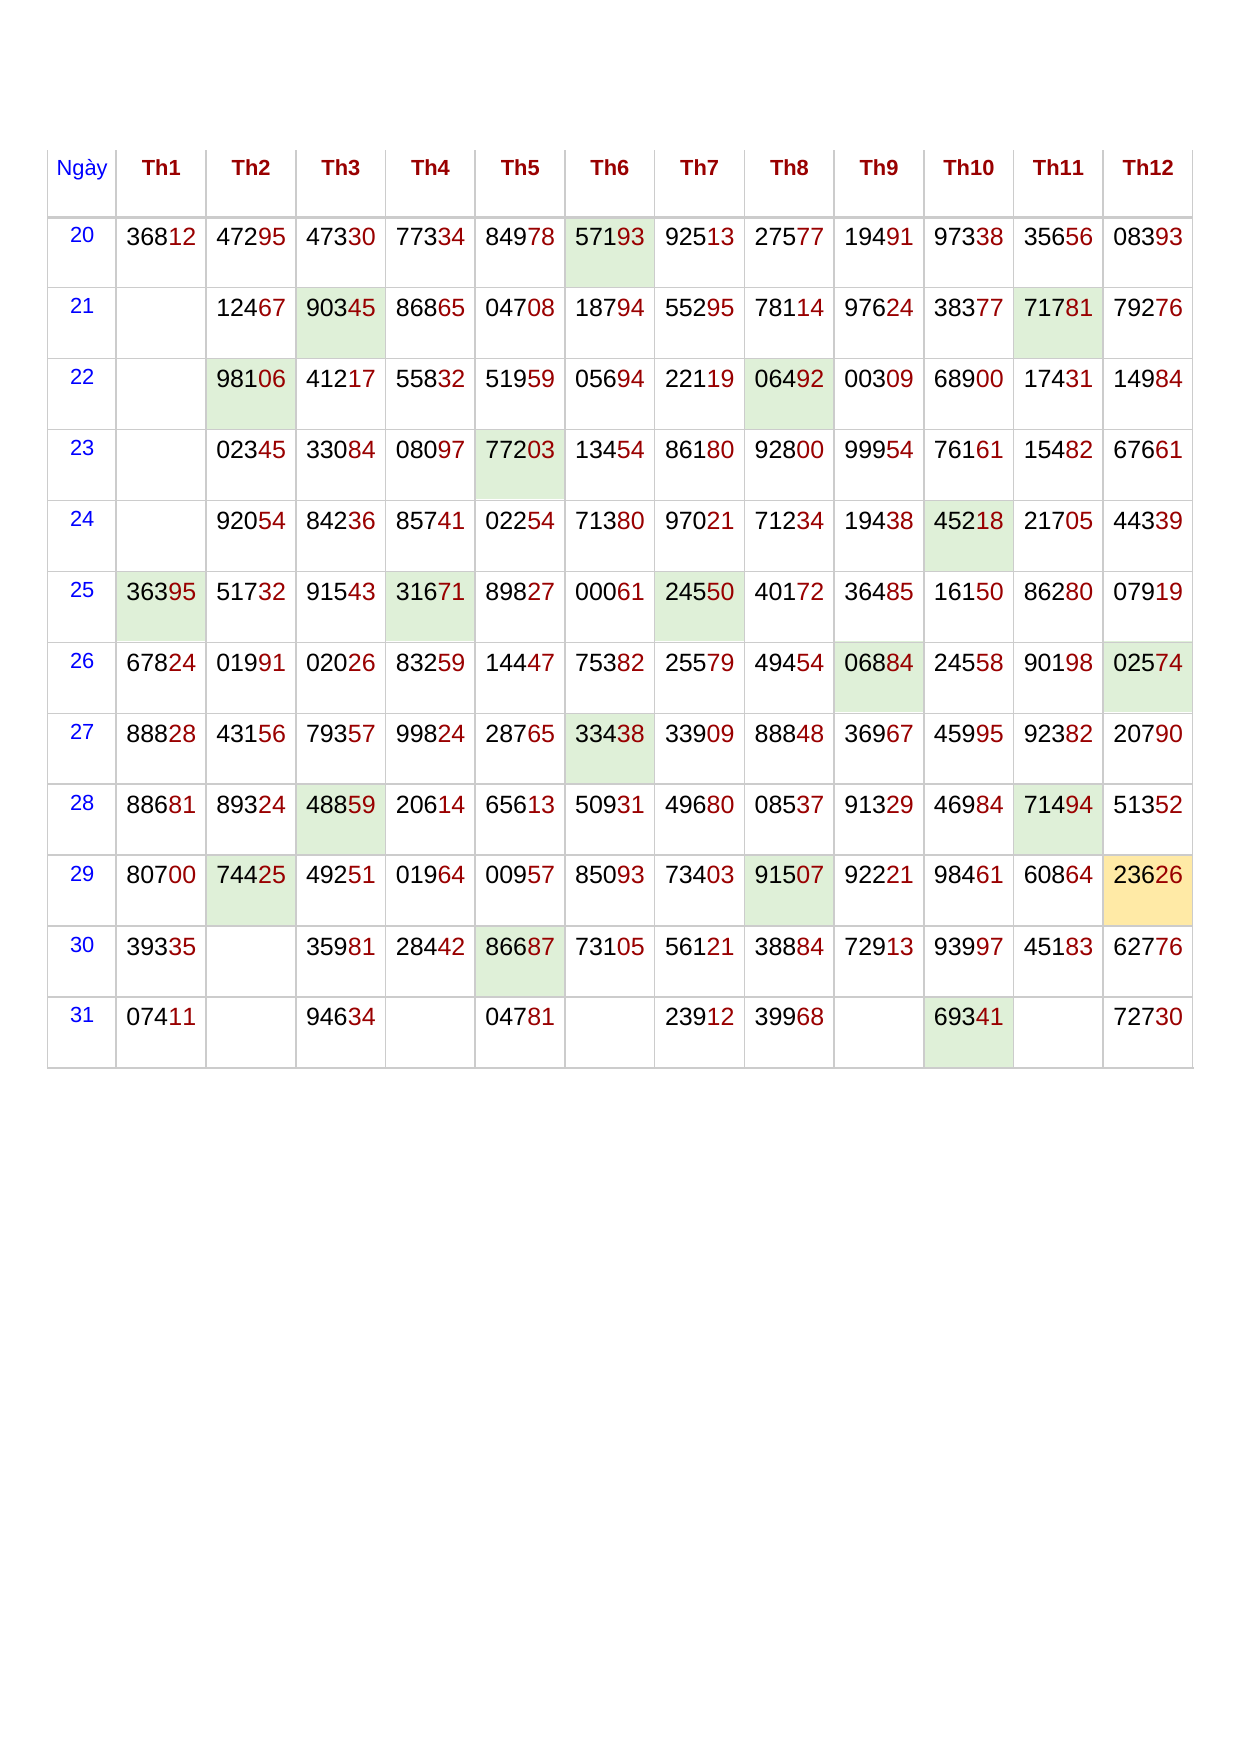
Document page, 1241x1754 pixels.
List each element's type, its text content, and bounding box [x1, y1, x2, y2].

table_cell 97338 [925, 219, 1013, 287]
table_cell 91543 [297, 572, 385, 641]
table_cell 97021 [655, 501, 744, 571]
table_cell 84236 [297, 501, 385, 571]
table_cell 89827 [476, 572, 564, 641]
table_cell 13454 [566, 430, 654, 499]
table_cell 67824 [117, 643, 205, 712]
table_cell 77203 [476, 430, 564, 499]
table_cell 57193 [566, 219, 654, 287]
table_cell 23912 [655, 998, 744, 1067]
table_cell 60864 [1014, 856, 1102, 925]
table_header Th9 [835, 150, 923, 216]
table_header Ngày [48, 150, 115, 216]
table_cell 73403 [655, 856, 744, 925]
table_cell 55832 [386, 359, 474, 429]
table_cell 93997 [925, 927, 1013, 996]
table_cell 20 [48, 219, 115, 287]
table_cell 02254 [476, 501, 564, 571]
table_cell 62776 [1104, 927, 1192, 996]
table_cell 77334 [386, 219, 474, 287]
table_cell [117, 288, 205, 358]
table_cell 28 [48, 785, 115, 854]
table_cell 51352 [1104, 785, 1192, 854]
table_cell 33909 [655, 714, 744, 783]
table_cell 86180 [655, 430, 744, 499]
table_cell 08537 [745, 785, 833, 854]
table_cell 51732 [207, 572, 295, 641]
table_cell [1014, 998, 1102, 1067]
table_cell 24 [48, 501, 115, 571]
table_header Th12 [1104, 150, 1192, 216]
table_cell 91507 [745, 856, 833, 925]
table_cell 85093 [566, 856, 654, 925]
table_cell 56121 [655, 927, 744, 996]
table_cell 49680 [655, 785, 744, 854]
table_cell 86280 [1014, 572, 1102, 641]
table_cell 06884 [835, 643, 923, 712]
table_cell 35656 [1014, 219, 1102, 287]
table_cell 92054 [207, 501, 295, 571]
table_cell 86687 [476, 927, 564, 996]
table_cell 88681 [117, 785, 205, 854]
table_cell 12467 [207, 288, 295, 358]
table_cell 21 [48, 288, 115, 358]
table_cell 51959 [476, 359, 564, 429]
table_cell 25 [48, 572, 115, 641]
table_cell 33438 [566, 714, 654, 783]
table_cell 99954 [835, 430, 923, 499]
table_cell 74425 [207, 856, 295, 925]
table_cell 50931 [566, 785, 654, 854]
table_cell 45995 [925, 714, 1013, 783]
table_cell 08393 [1104, 219, 1192, 287]
table_cell 36812 [117, 219, 205, 287]
table_cell 27577 [745, 219, 833, 287]
table_header Th2 [207, 150, 295, 216]
table_cell [117, 501, 205, 571]
table_cell 85741 [386, 501, 474, 571]
table_cell 71781 [1014, 288, 1102, 358]
table_cell [835, 998, 923, 1067]
table_cell 65613 [476, 785, 564, 854]
table_cell 48859 [297, 785, 385, 854]
table_cell 08097 [386, 430, 474, 499]
table_cell 02574 [1104, 643, 1192, 712]
table_cell 16150 [925, 572, 1013, 641]
table_cell 44339 [1104, 501, 1192, 571]
table_cell 00061 [566, 572, 654, 641]
table_cell 28442 [386, 927, 474, 996]
table_cell 78114 [745, 288, 833, 358]
table_header Th1 [117, 150, 205, 216]
table_cell [117, 430, 205, 499]
table_cell 46984 [925, 785, 1013, 854]
table_cell 47295 [207, 219, 295, 287]
table_cell 23626 [1104, 856, 1192, 925]
table_cell 33084 [297, 430, 385, 499]
table_cell 36395 [117, 572, 205, 641]
table_cell 26 [48, 643, 115, 712]
table_header Th6 [566, 150, 654, 216]
table_cell 04708 [476, 288, 564, 358]
table_cell 92382 [1014, 714, 1102, 783]
table_cell 30 [48, 927, 115, 996]
table_cell 35981 [297, 927, 385, 996]
table_cell 88828 [117, 714, 205, 783]
table_cell 83259 [386, 643, 474, 712]
table_cell 92800 [745, 430, 833, 499]
table_cell [386, 998, 474, 1067]
table_cell 28765 [476, 714, 564, 783]
table_cell 06492 [745, 359, 833, 429]
table_cell 73105 [566, 927, 654, 996]
table_cell 94634 [297, 998, 385, 1067]
table_header Th7 [655, 150, 744, 216]
table_header Th8 [745, 150, 833, 216]
table_cell 19491 [835, 219, 923, 287]
table_cell 80700 [117, 856, 205, 925]
table_header Th10 [925, 150, 1013, 216]
table_cell 36967 [835, 714, 923, 783]
table_cell 47330 [297, 219, 385, 287]
table_cell 21705 [1014, 501, 1102, 571]
table_cell 15482 [1014, 430, 1102, 499]
table_header Th3 [297, 150, 385, 216]
table_cell 71234 [745, 501, 833, 571]
table_cell 43156 [207, 714, 295, 783]
table_cell 91329 [835, 785, 923, 854]
table_cell 89324 [207, 785, 295, 854]
table_cell 39335 [117, 927, 205, 996]
table_cell 67661 [1104, 430, 1192, 499]
table_cell 98106 [207, 359, 295, 429]
table_cell [566, 998, 654, 1067]
table_cell 22119 [655, 359, 744, 429]
table_cell 84978 [476, 219, 564, 287]
table_cell 02026 [297, 643, 385, 712]
table_cell 36485 [835, 572, 923, 641]
table_header Th5 [476, 150, 564, 216]
table_cell 22 [48, 359, 115, 429]
table_cell 55295 [655, 288, 744, 358]
table_cell 72913 [835, 927, 923, 996]
table_cell 29 [48, 856, 115, 925]
table_cell 14984 [1104, 359, 1192, 429]
table_cell 17431 [1014, 359, 1102, 429]
table_cell 79276 [1104, 288, 1192, 358]
table_cell 88848 [745, 714, 833, 783]
table_cell 07411 [117, 998, 205, 1067]
table_cell 49251 [297, 856, 385, 925]
table_cell 20790 [1104, 714, 1192, 783]
table_cell 02345 [207, 430, 295, 499]
table_cell 19438 [835, 501, 923, 571]
table_cell 38377 [925, 288, 1013, 358]
table_cell 38884 [745, 927, 833, 996]
table_cell 71494 [1014, 785, 1102, 854]
table_cell 27 [48, 714, 115, 783]
table_cell 90345 [297, 288, 385, 358]
table_cell [207, 998, 295, 1067]
table_cell 41217 [297, 359, 385, 429]
table_cell 69341 [925, 998, 1013, 1067]
table_header Th4 [386, 150, 474, 216]
table_cell 23 [48, 430, 115, 499]
table_cell 07919 [1104, 572, 1192, 641]
table_cell 01991 [207, 643, 295, 712]
table_cell 49454 [745, 643, 833, 712]
table_cell 45218 [925, 501, 1013, 571]
table_cell 76161 [925, 430, 1013, 499]
table_cell 86865 [386, 288, 474, 358]
table_cell 92513 [655, 219, 744, 287]
table_cell 04781 [476, 998, 564, 1067]
table_cell 20614 [386, 785, 474, 854]
table_cell 72730 [1104, 998, 1192, 1067]
table_cell 79357 [297, 714, 385, 783]
table_cell 05694 [566, 359, 654, 429]
table_header Th11 [1014, 150, 1102, 216]
table_cell 45183 [1014, 927, 1102, 996]
table_cell 68900 [925, 359, 1013, 429]
table_cell 39968 [745, 998, 833, 1067]
table_cell 99824 [386, 714, 474, 783]
table_cell 24550 [655, 572, 744, 641]
table_cell 18794 [566, 288, 654, 358]
table_cell 90198 [1014, 643, 1102, 712]
table_cell 92221 [835, 856, 923, 925]
table_cell 75382 [566, 643, 654, 712]
table_cell 14447 [476, 643, 564, 712]
table_cell 31671 [386, 572, 474, 641]
table_cell 01964 [386, 856, 474, 925]
table_cell [207, 927, 295, 996]
table_cell 00957 [476, 856, 564, 925]
table_cell 24558 [925, 643, 1013, 712]
table_cell 71380 [566, 501, 654, 571]
table_cell 40172 [745, 572, 833, 641]
table_cell [117, 359, 205, 429]
table_cell 25579 [655, 643, 744, 712]
table_cell 00309 [835, 359, 923, 429]
table_cell 31 [48, 998, 115, 1067]
table_cell 97624 [835, 288, 923, 358]
table_cell 98461 [925, 856, 1013, 925]
